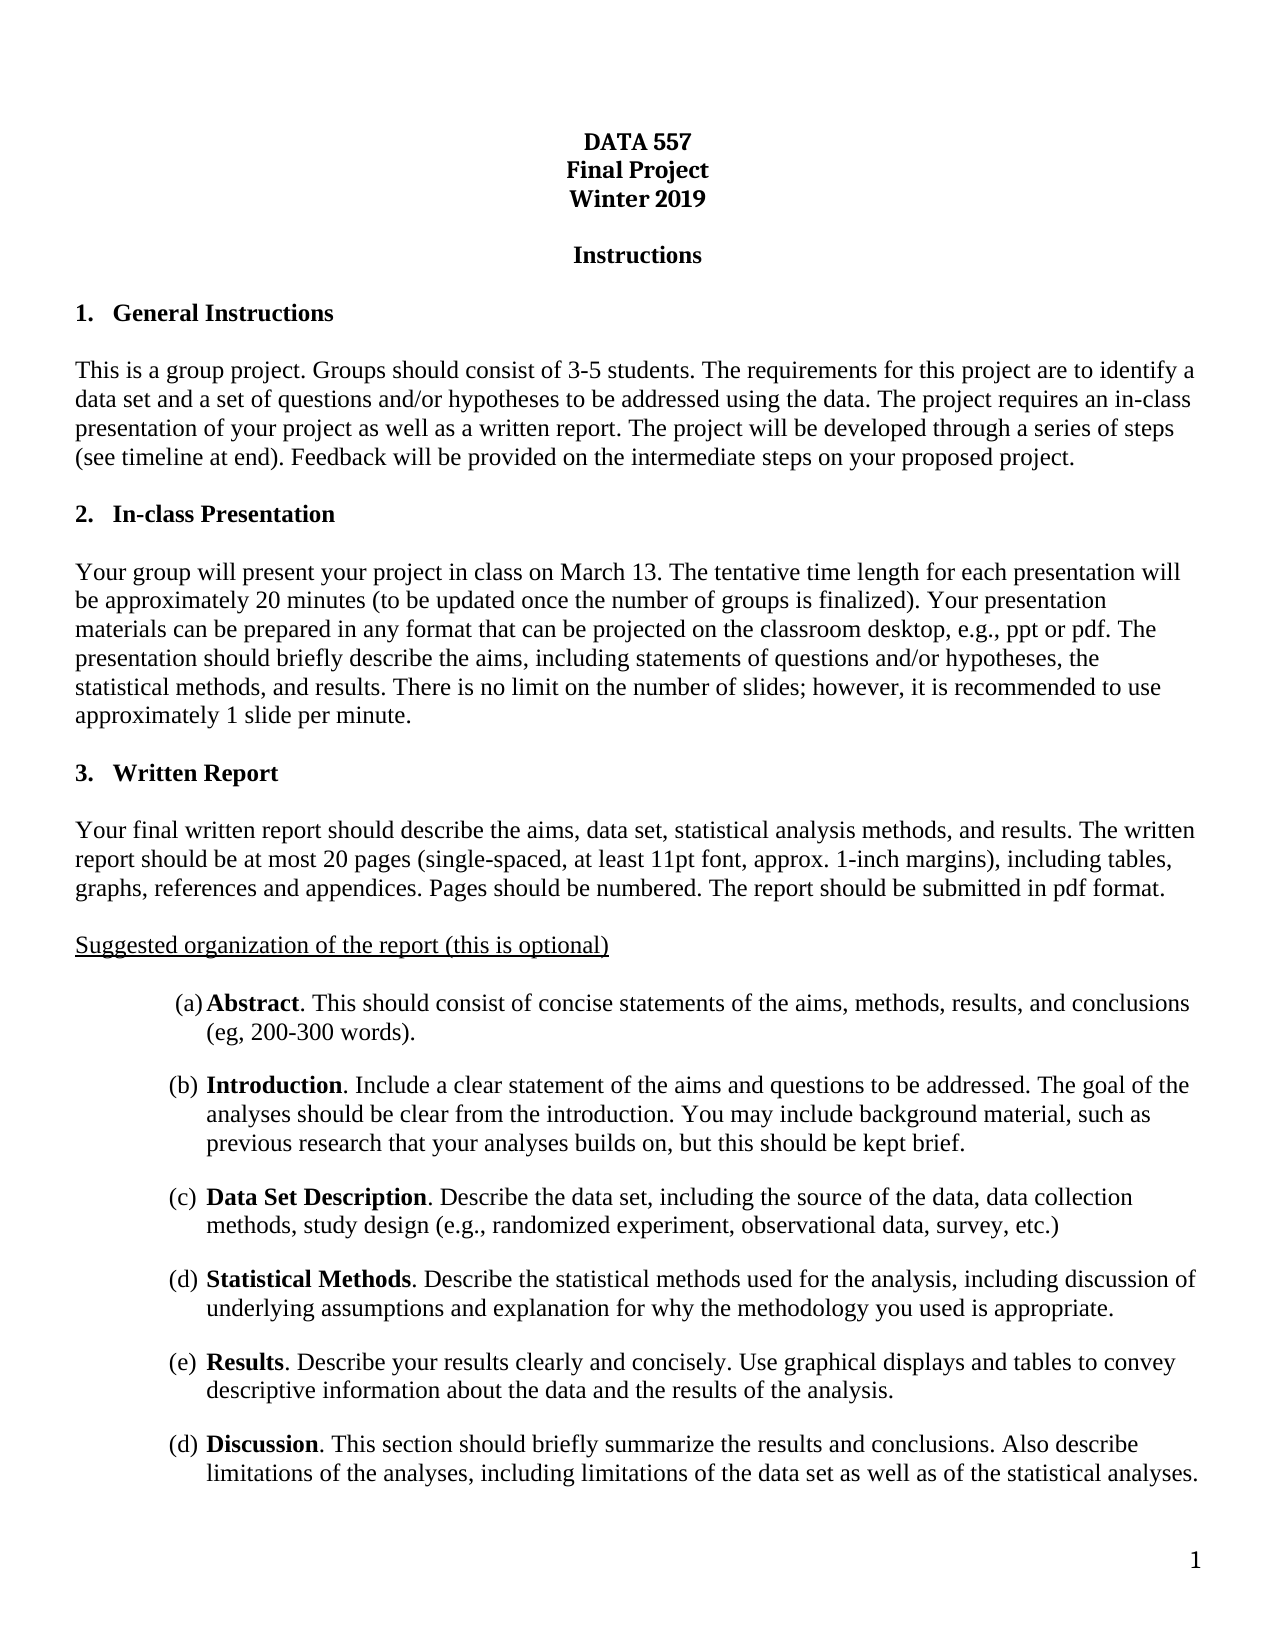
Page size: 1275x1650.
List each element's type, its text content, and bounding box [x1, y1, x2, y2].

text Suggested organization of the report (this is optional) [75, 930, 1200, 959]
text This is a group project. Groups should consist of 3-5 students. The requirements for this project are to identify a data set and a set of questions and/or hypotheses to be addressed using the data. The project requires an in-class presentation of your project as well as a written report. The project will be developed through a series of steps (see timeline at end). Feedback will be provided on the intermediate steps on your proposed project. [75, 355, 1200, 470]
text (e) Results. Describe your results clearly and concisely. Use graphical displays and tables to convey descriptive information about the data and the results of the analysis. [169, 1347, 1200, 1404]
text 3. Written Report [75, 758, 1200, 787]
text (d) Statistical Methods. Describe the statistical methods used for the analysis, including discussion of underlying assumptions and explanation for why the methodology you used is appropriate. [169, 1264, 1200, 1322]
text 1. General Instructions [75, 298, 1200, 327]
text 2. In-class Presentation [75, 499, 1200, 528]
text (d) Discussion. This section should briefly summarize the results and conclusions. Also describe limitations of the analyses, including limitations of the data set as well as of the statistical analyses. [169, 1429, 1200, 1487]
text Your final written report should describe the aims, data set, statistical analysis methods, and results. The written report should be at most 20 pages (single-spaced, at least 11pt font, approx. 1-inch margins), including tables, graphs, references and appendices. Pages should be numbered. The report should be submitted in pdf format. [75, 815, 1200, 902]
text Your group will present your project in class on March 13. The tentative time length for each presentation will be approximately 20 minutes (to be updated once the number of groups is finalized). Your presentation materials can be prepared in any format that can be projected on the classroom desktop, e.g., ppt or pdf. The presentation should briefly describe the aims, including statements of questions and/or hypotheses, the statistical methods, and results. There is no limit on the number of slides; however, it is recommended to use approximately 1 slide per minute. [75, 557, 1200, 729]
text (c) Data Set Description. Describe the data set, including the source of the data, data collection methods, study design (e.g., randomized experiment, observational data, survey, etc.) [169, 1182, 1200, 1239]
text Final Project [75, 156, 1200, 185]
text Winter 2019 [75, 185, 1200, 214]
text (a) Abstract. This should consist of concise statements of the aims, methods, results, and conclusions (eg, 200-300 words). [169, 988, 1200, 1045]
text DATA 557 [75, 128, 1200, 156]
text Instructions [75, 240, 1200, 269]
text (b) Introduction. Include a clear statement of the aims and questions to be addressed. The goal of the analyses should be clear from the introduction. You may include background material, such as previous research that your analyses builds on, but this should be kept brief. [169, 1070, 1200, 1157]
